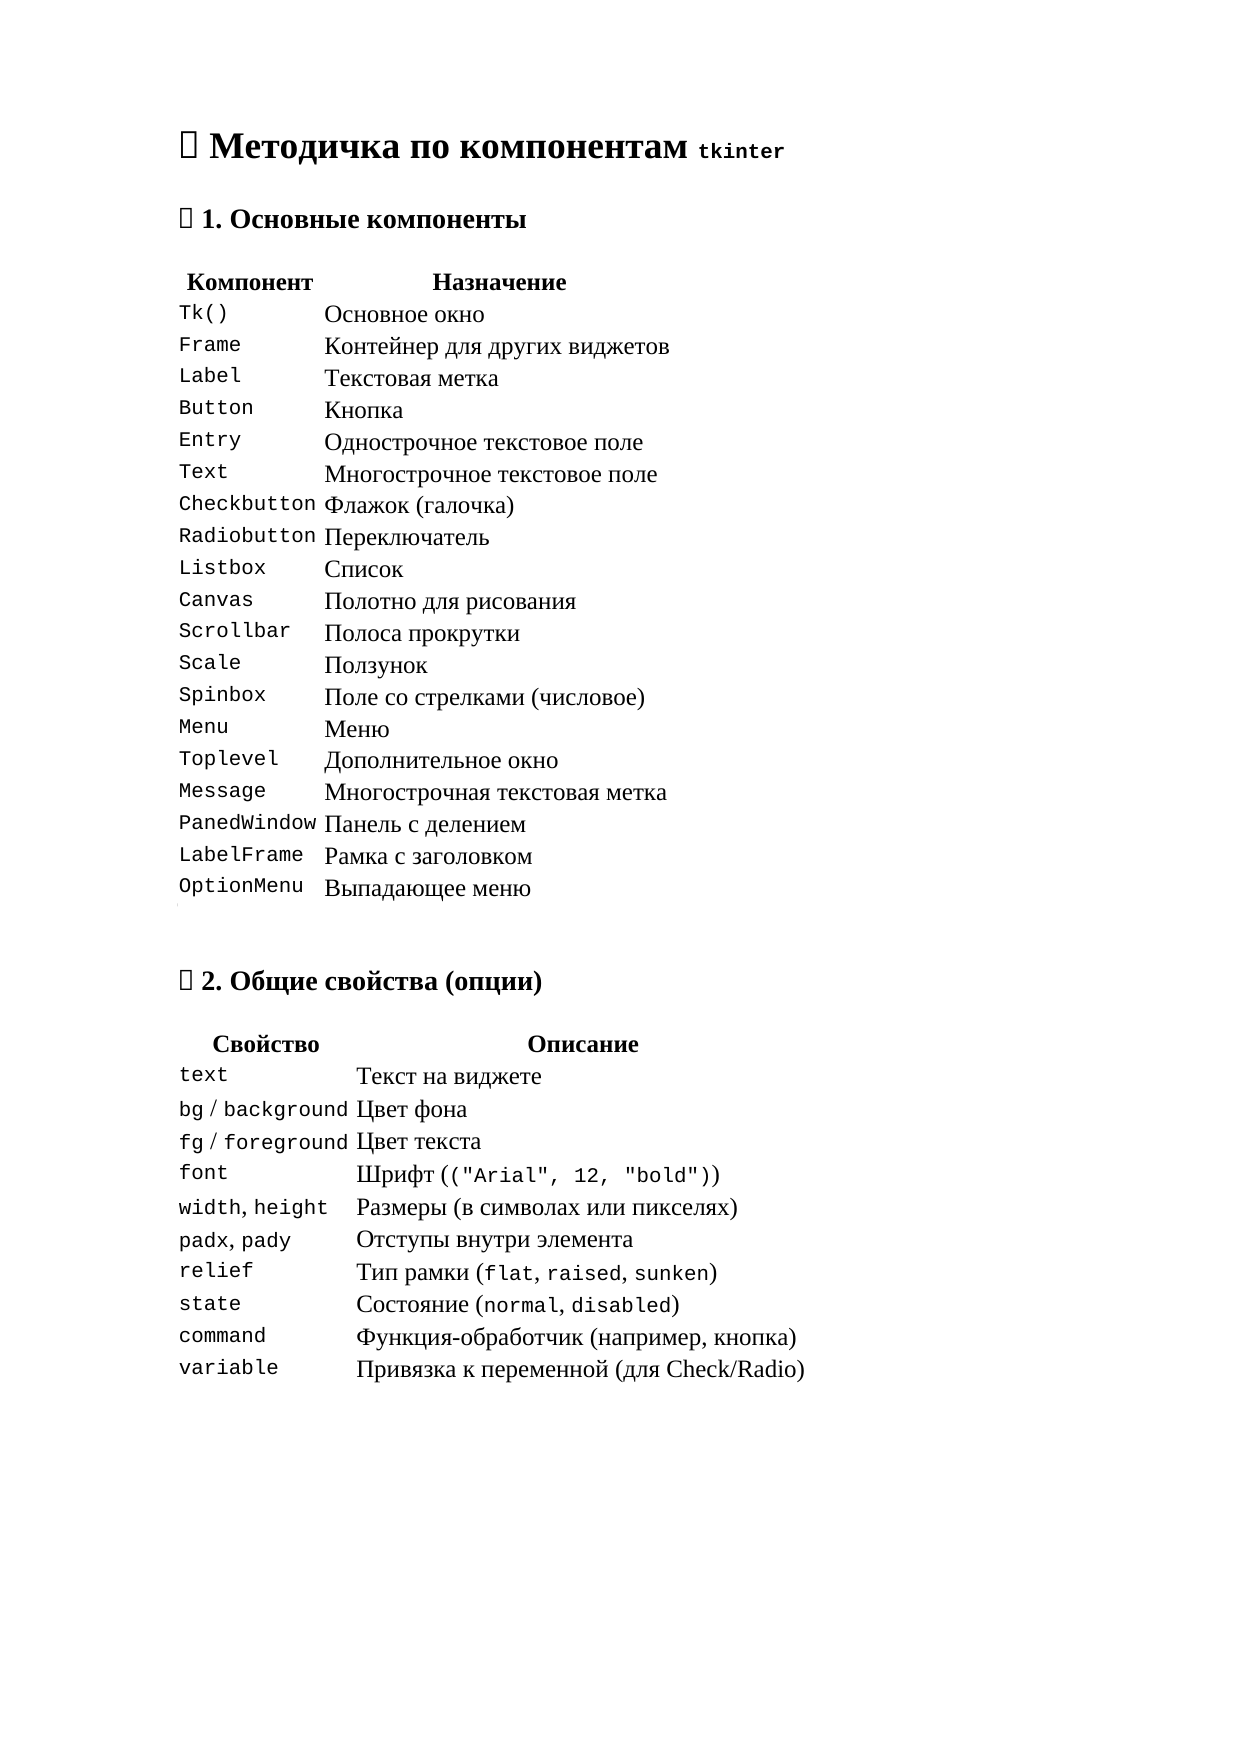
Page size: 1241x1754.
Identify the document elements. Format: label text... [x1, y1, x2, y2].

table_cell Toplevel [177, 744, 323, 776]
table_cell Button [177, 393, 323, 425]
table_cell text [177, 1060, 354, 1092]
table_header Компонент [177, 266, 323, 298]
table_header Свойство [177, 1028, 354, 1060]
table_cell Tk() [177, 298, 323, 329]
table_cell Текст на виджете [355, 1060, 811, 1092]
table_cell Флажок (галочка) [323, 489, 676, 521]
table_cell Функция-обработчик (например, кнопка) [355, 1321, 811, 1353]
table_cell Radiobutton [177, 521, 323, 553]
table_cell state [177, 1288, 354, 1321]
table_cell relief [177, 1255, 354, 1288]
table_cell Listbox [177, 553, 323, 584]
table_cell Основное окно [323, 298, 676, 329]
table_cell Контейнер для других виджетов [323, 330, 676, 361]
table_cell Полоса прокрутки [323, 616, 676, 648]
table_cell bg / background [177, 1092, 354, 1124]
table_cell Шрифт (("Arial", 12, "bold")) [355, 1157, 811, 1190]
table_cell Выпадающее меню [323, 871, 676, 903]
table_cell Spinbox [177, 680, 323, 712]
table_cell Message [177, 776, 323, 808]
table_cell Панель с делением [323, 808, 676, 839]
table_cell Цвет текста [355, 1125, 811, 1157]
table_cell Дополнительное окно [323, 744, 676, 776]
table_cell Тип рамки (flat, raised, sunken) [355, 1255, 811, 1288]
table_cell Text [177, 457, 323, 489]
text 🔹 1. Основные компоненты [177, 198, 1152, 237]
table_cell Текстовая метка [323, 361, 676, 393]
table_cell Поле со стрелками (числовое) [323, 680, 676, 712]
table_cell Список [323, 553, 676, 584]
table_cell variable [177, 1353, 354, 1384]
table_header Описание [355, 1028, 811, 1060]
table_cell Entry [177, 425, 323, 457]
table_header Назначение [323, 266, 676, 298]
table_cell Label [177, 361, 323, 393]
table_cell width, height [177, 1190, 354, 1223]
table_cell fg / foreground [177, 1125, 354, 1157]
table_cell Переключатель [323, 521, 676, 553]
table_cell Кнопка [323, 393, 676, 425]
table_cell Menu [177, 712, 323, 744]
table_cell Scrollbar [177, 616, 323, 648]
text 📘 Методичка по компонентам tkinter [177, 118, 1152, 169]
table_cell Canvas [177, 585, 323, 616]
table_cell LabelFrame [177, 840, 323, 871]
table_cell Отступы внутри элемента [355, 1223, 811, 1255]
table_cell Frame [177, 330, 323, 361]
table_cell Цвет фона [355, 1092, 811, 1124]
table_cell Рамка с заголовком [323, 840, 676, 871]
table_cell Меню [323, 712, 676, 744]
text 🔸 2. Общие свойства (опции) [177, 961, 1152, 999]
table_cell Полотно для рисования [323, 585, 676, 616]
table_cell Состояние (normal, disabled) [355, 1288, 811, 1321]
table_cell font [177, 1157, 354, 1190]
table_cell PanedWindow [177, 808, 323, 839]
table_cell Однострочное текстовое поле [323, 425, 676, 457]
table_cell Размеры (в символах или пикселях) [355, 1190, 811, 1223]
table_cell Scale [177, 648, 323, 680]
table_cell command [177, 1321, 354, 1353]
table_cell Checkbutton [177, 489, 323, 521]
table_cell OptionMenu [177, 871, 323, 903]
table_cell Многострочная текстовая метка [323, 776, 676, 808]
table_cell Привязка к переменной (для Check/Radio) [355, 1353, 811, 1384]
table_cell Многострочное текстовое поле [323, 457, 676, 489]
table_cell padx, pady [177, 1223, 354, 1255]
table_cell Ползунок [323, 648, 676, 680]
